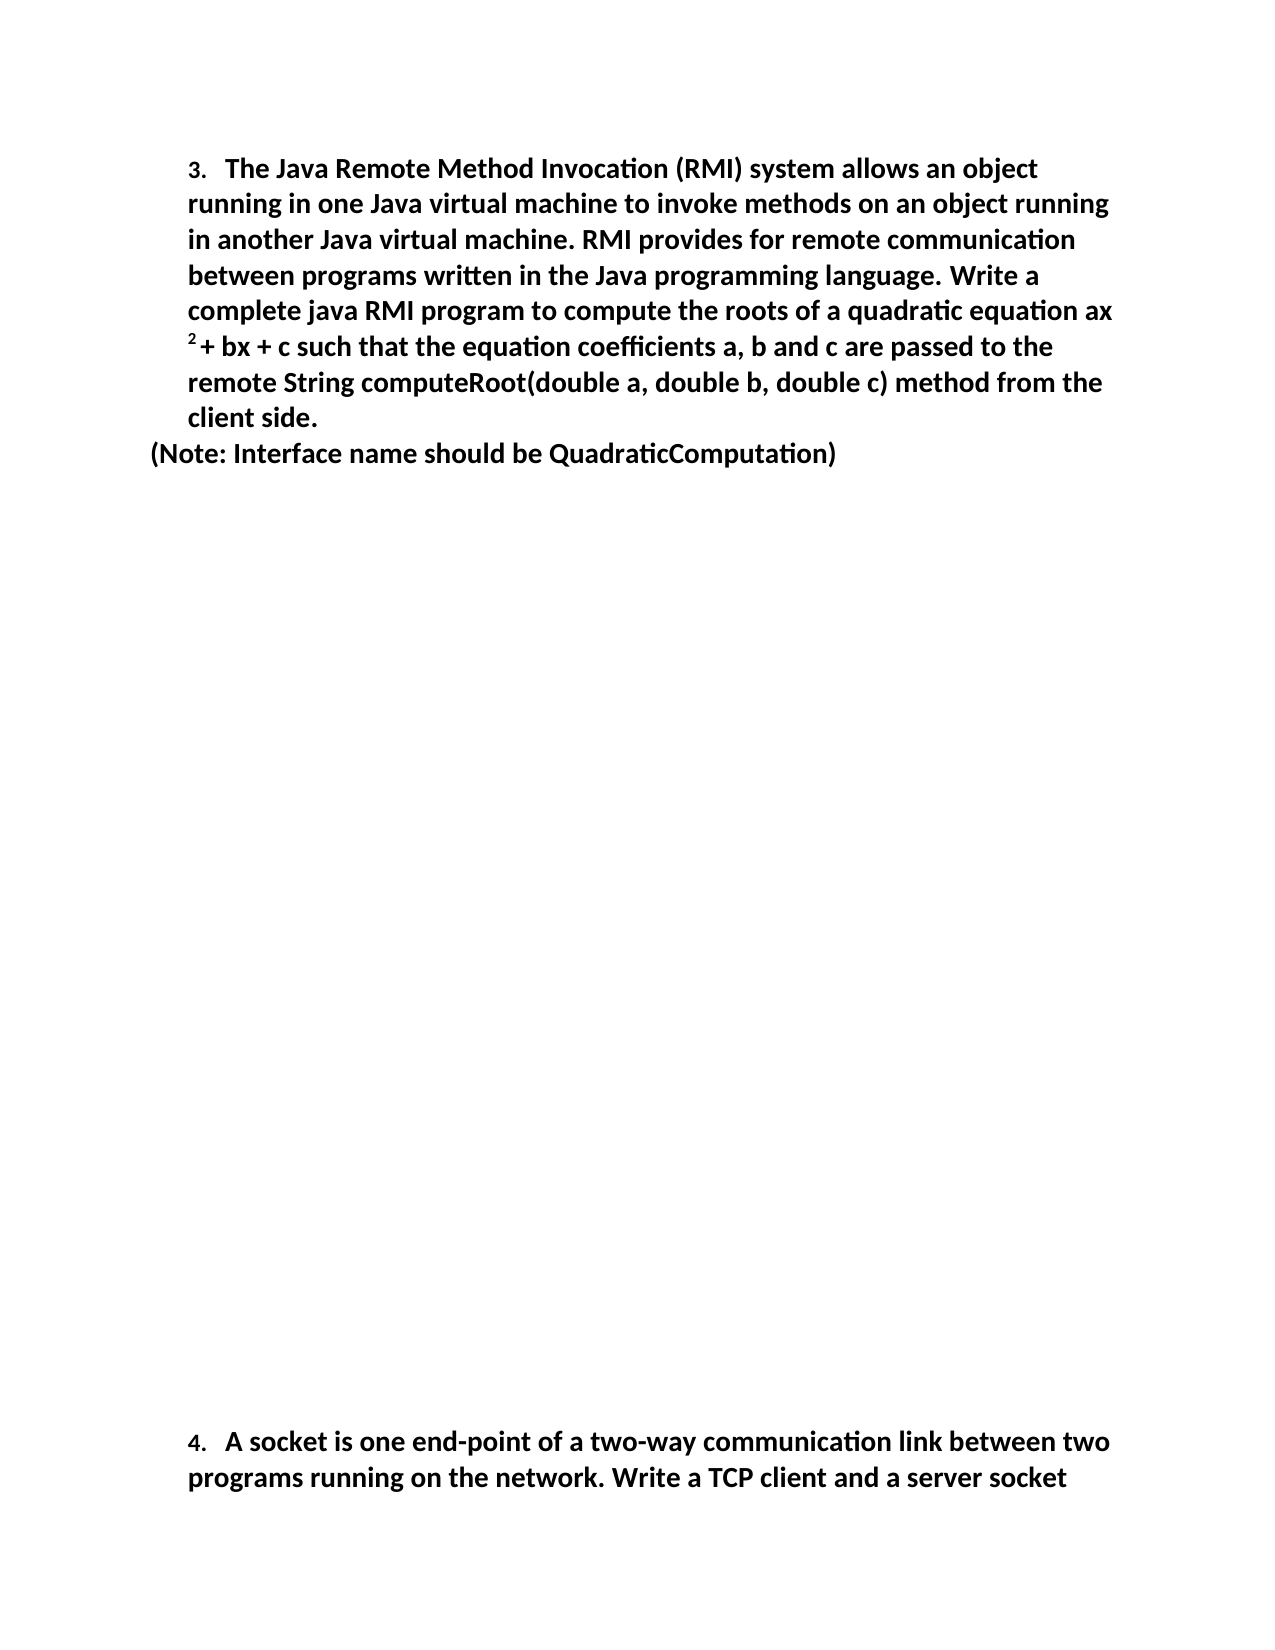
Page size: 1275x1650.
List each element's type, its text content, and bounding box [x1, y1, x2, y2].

text (Note: Interface name should be QuadraticComputation) [150, 435, 1125, 471]
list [188, 1423, 1125, 1494]
list The Java Remote Method Invocation (RMI) system allows an object running in one Java virtual machine to invoke methods on an object running in another Java virtual machine. RMI provides for remote communication between programs written in the Java programming language. Write a complete java RMI program to compute the roots of a quadratic equation ax 2 + bx + c such that the equation coefficients a, b and c are passed to the remote String computeRoot(double a, double b, double c) method from the client side. [188, 150, 1125, 435]
